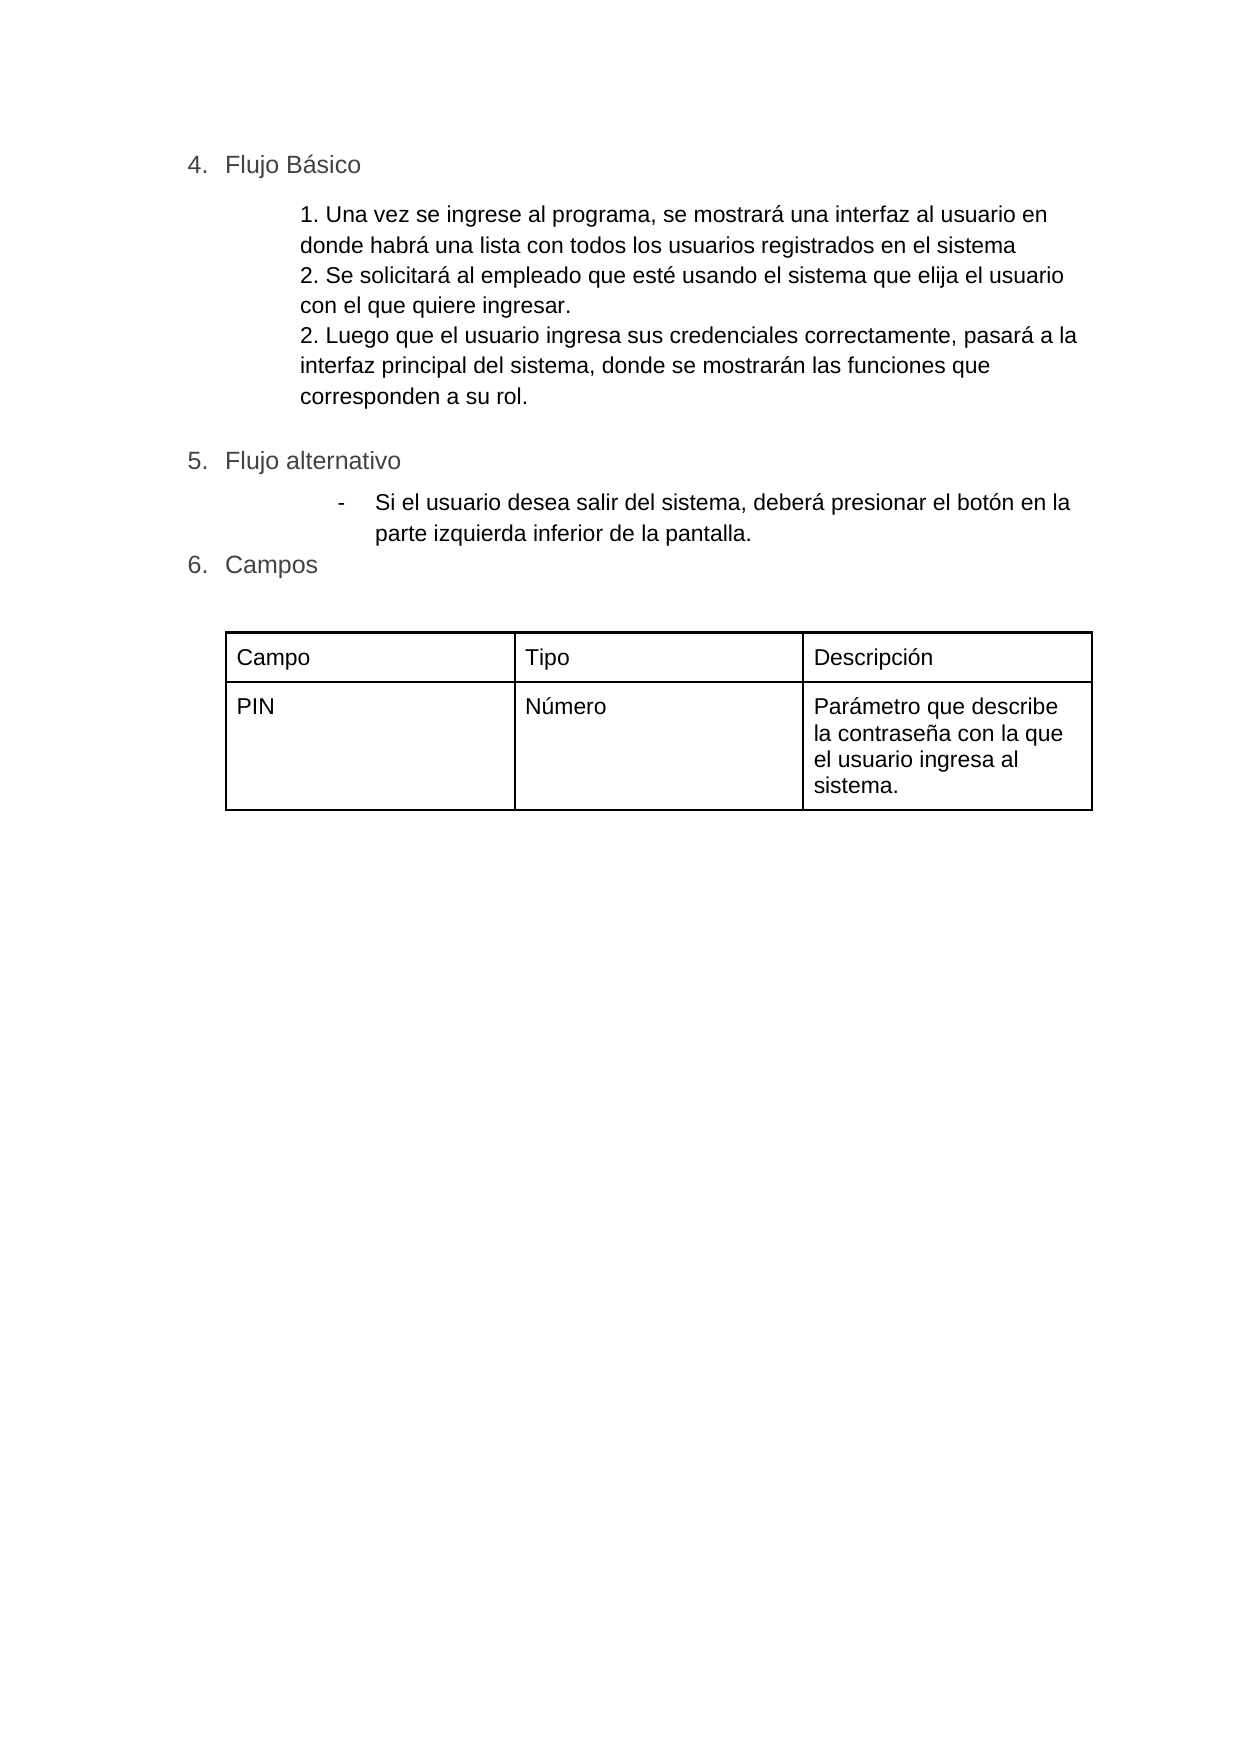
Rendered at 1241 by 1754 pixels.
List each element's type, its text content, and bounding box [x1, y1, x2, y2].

table_header Descripción [804, 634, 1091, 681]
list Si el usuario desea salir del sistema, deberá presionar el botón en la parte izquierda inferior de la pantalla. [337, 489, 1090, 546]
table_cell Número [516, 683, 802, 809]
text 2. Se solicitará al empleado que esté usando el sistema que elija el usuario con el que quiere ingresar. [300, 262, 1090, 318]
subtitle Flujo Básico [187, 150, 1090, 179]
subtitle Flujo alternativo [187, 446, 1090, 475]
table_header Campo [227, 634, 514, 681]
table_header Tipo [516, 634, 802, 681]
text 2. Luego que el usuario ingresa sus credenciales correctamente, pasará a la interfaz principal del sistema, donde se mostrarán las funciones que corresponden a su rol. [300, 322, 1090, 409]
table_cell Parámetro que describe la contraseña con la que el usuario ingresa al sistema. [804, 683, 1091, 809]
table_cell PIN [227, 683, 514, 809]
subtitle Campos [187, 550, 1090, 578]
text 1. Una vez se ingrese al programa, se mostrará una interfaz al usuario en donde habrá una lista con todos los usuarios registrados en el sistema [300, 201, 1090, 258]
